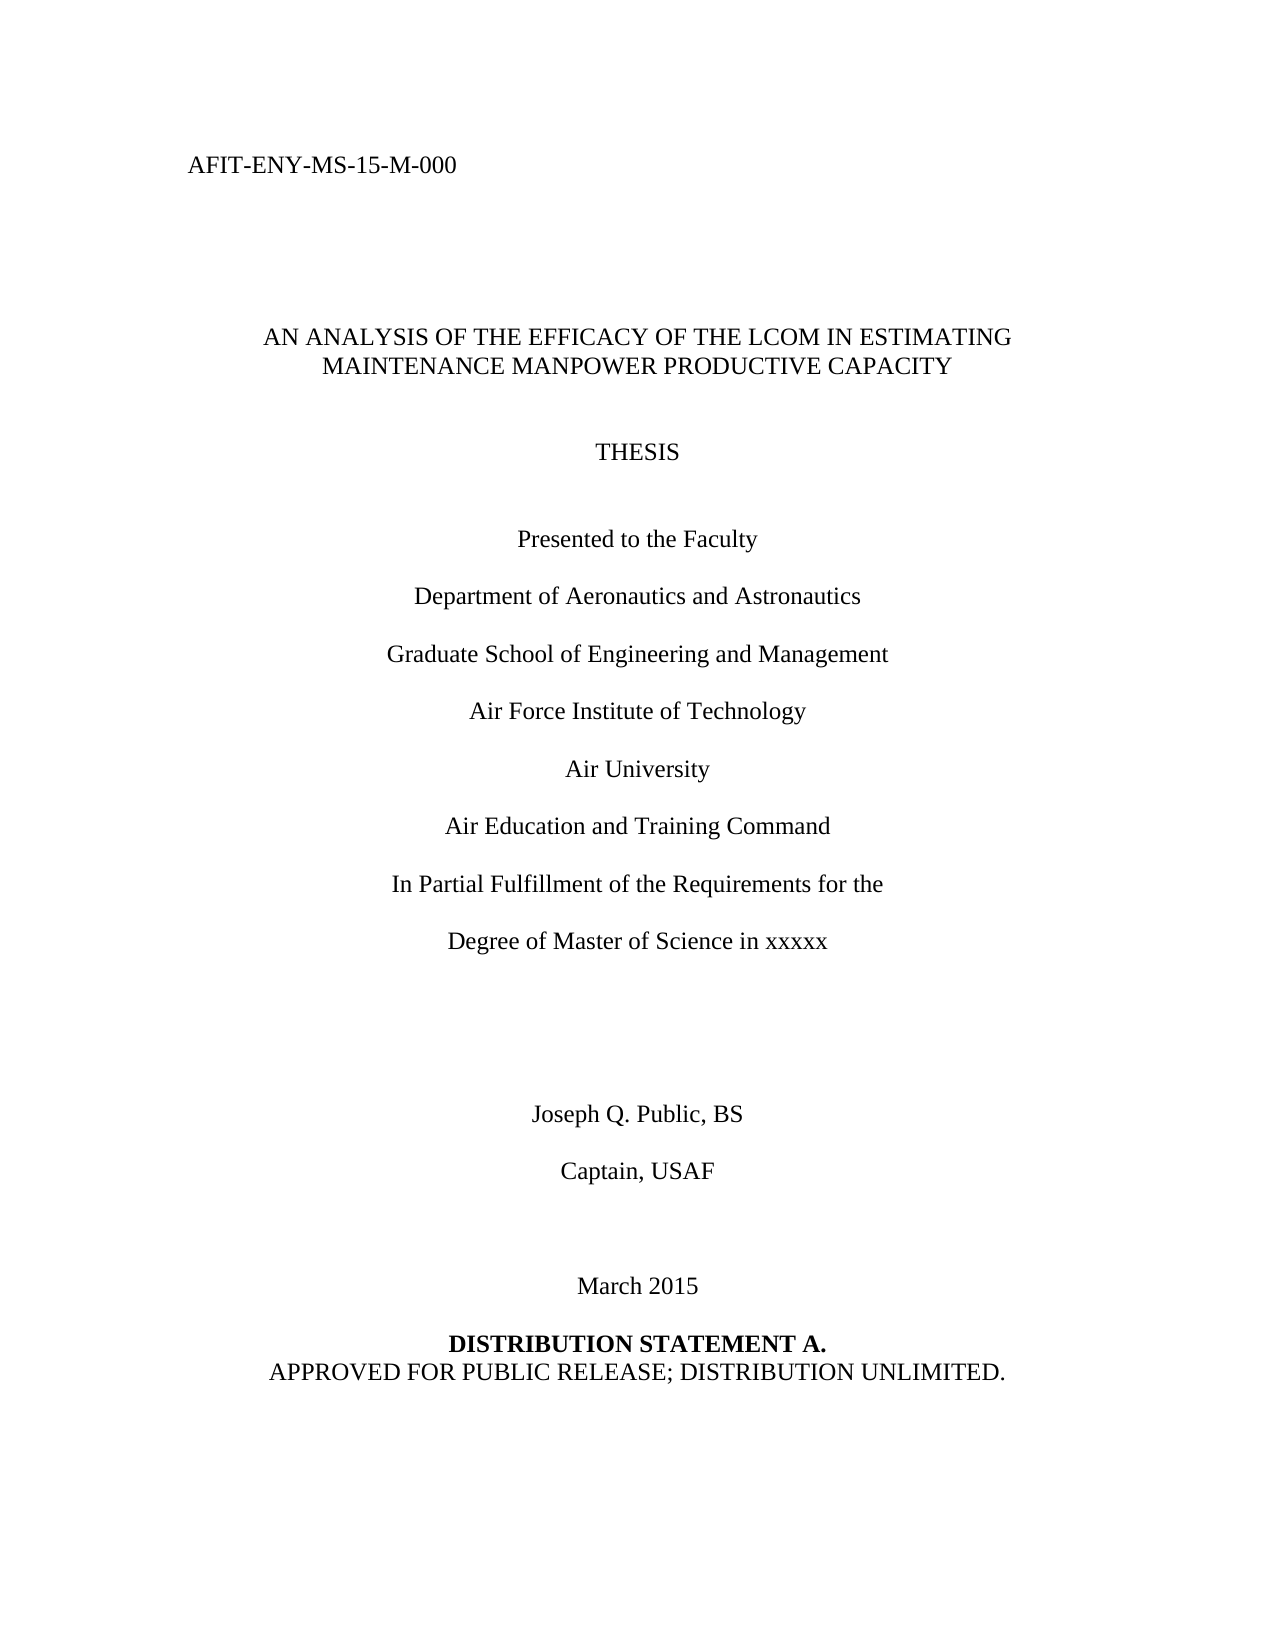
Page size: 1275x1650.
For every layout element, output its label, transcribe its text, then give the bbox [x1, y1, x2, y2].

title Presented to the Faculty [187, 524, 1087, 552]
title In Partial Fulfillment of the Requirements for the [187, 869, 1087, 897]
title , BS [187, 1099, 1087, 1127]
title Degree of Master of Science in xxxxx [187, 926, 1087, 955]
title Air Education and Training Command [187, 811, 1087, 840]
title Air University [187, 754, 1087, 782]
title DISTRIBUTION STATEMENT A. APPROVED FOR PUBLIC RELEASE; DISTRIBUTION UNLIMITED. [187, 1329, 1087, 1386]
title THESIS [187, 437, 1087, 466]
title Captain, USAF [187, 1156, 1087, 1185]
title March 2015 [187, 1271, 1087, 1300]
title Department of Aeronautics and Astronautics [187, 581, 1087, 610]
title An Analysis of the efficacy of the LCOM in estimating maintenance manpower productive capacity [187, 322, 1087, 380]
title The views expressed in this thesis are those of the author and do not reflect the official policy or position of the United States Air Force, Department of Defense, or the United States Government. This material is declared a work of the U.S. Government and is not subject to copyright protection in the United States.AFIT-ENY-MS-15-M-000 [187, 150, 1087, 179]
title Air Force Institute of Technology [187, 696, 1087, 725]
title Graduate and Management [187, 639, 1087, 667]
